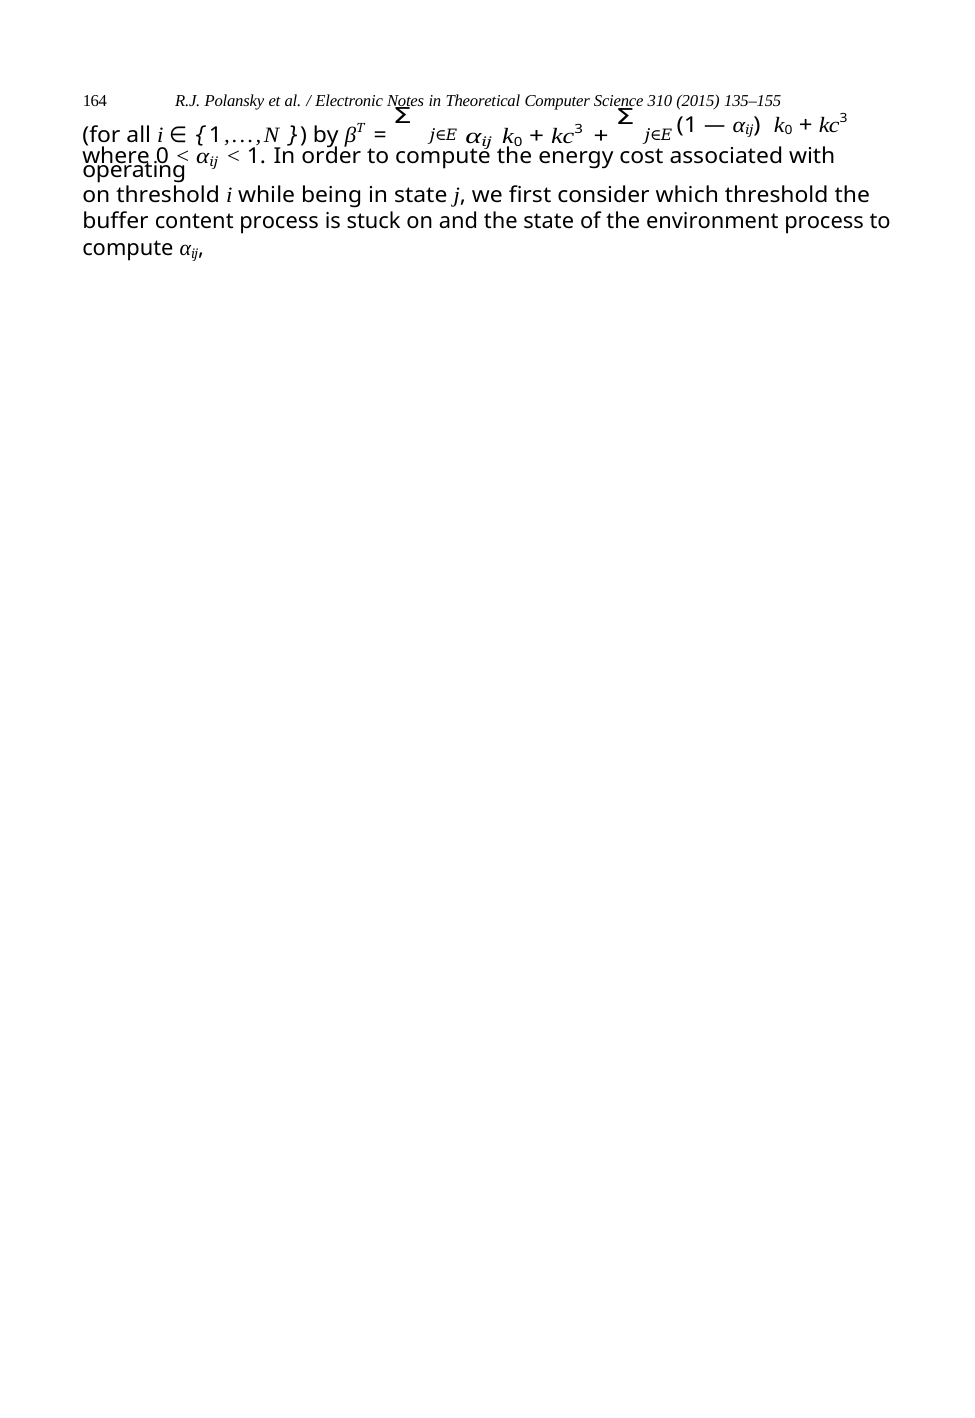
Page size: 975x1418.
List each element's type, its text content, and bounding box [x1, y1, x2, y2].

text j∈E [645, 123, 674, 145]
text j∈E [430, 123, 459, 145]
text i (for all i ∈ {1,...,N }) by βT = Σ [82, 108, 430, 151]
text αij k0 + kc3 + Σ [465, 108, 645, 152]
text (1 — αij) k0 + kc3 [676, 108, 912, 138]
text on threshold i while being in state j, we first consider which threshold the buffer content process is stuck on and the state of the environment process to compute αij, [82, 181, 912, 262]
text where 0 < αij < 1. In order to compute the energy cost associated with operating [82, 152, 912, 181]
